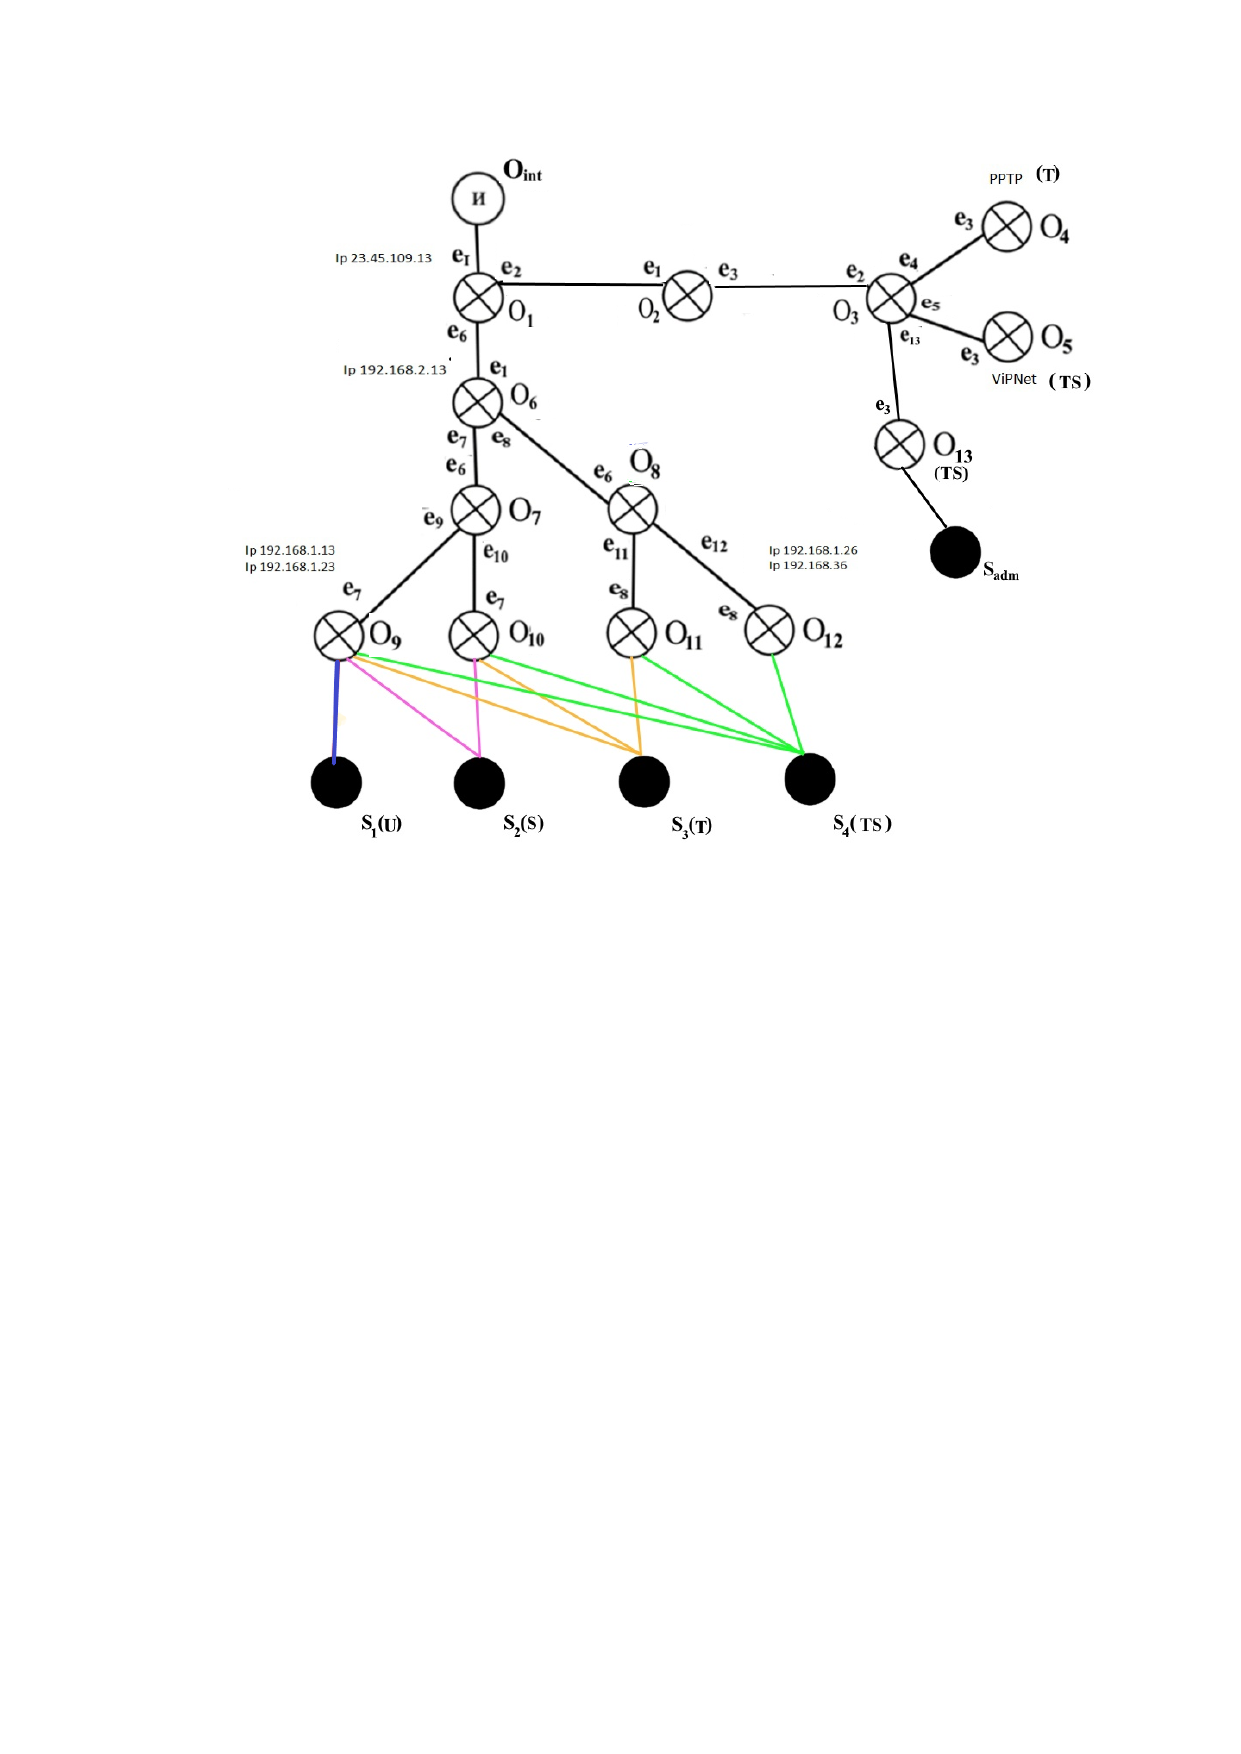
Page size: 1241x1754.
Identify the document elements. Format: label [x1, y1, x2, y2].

picture [177, 118, 1212, 894]
